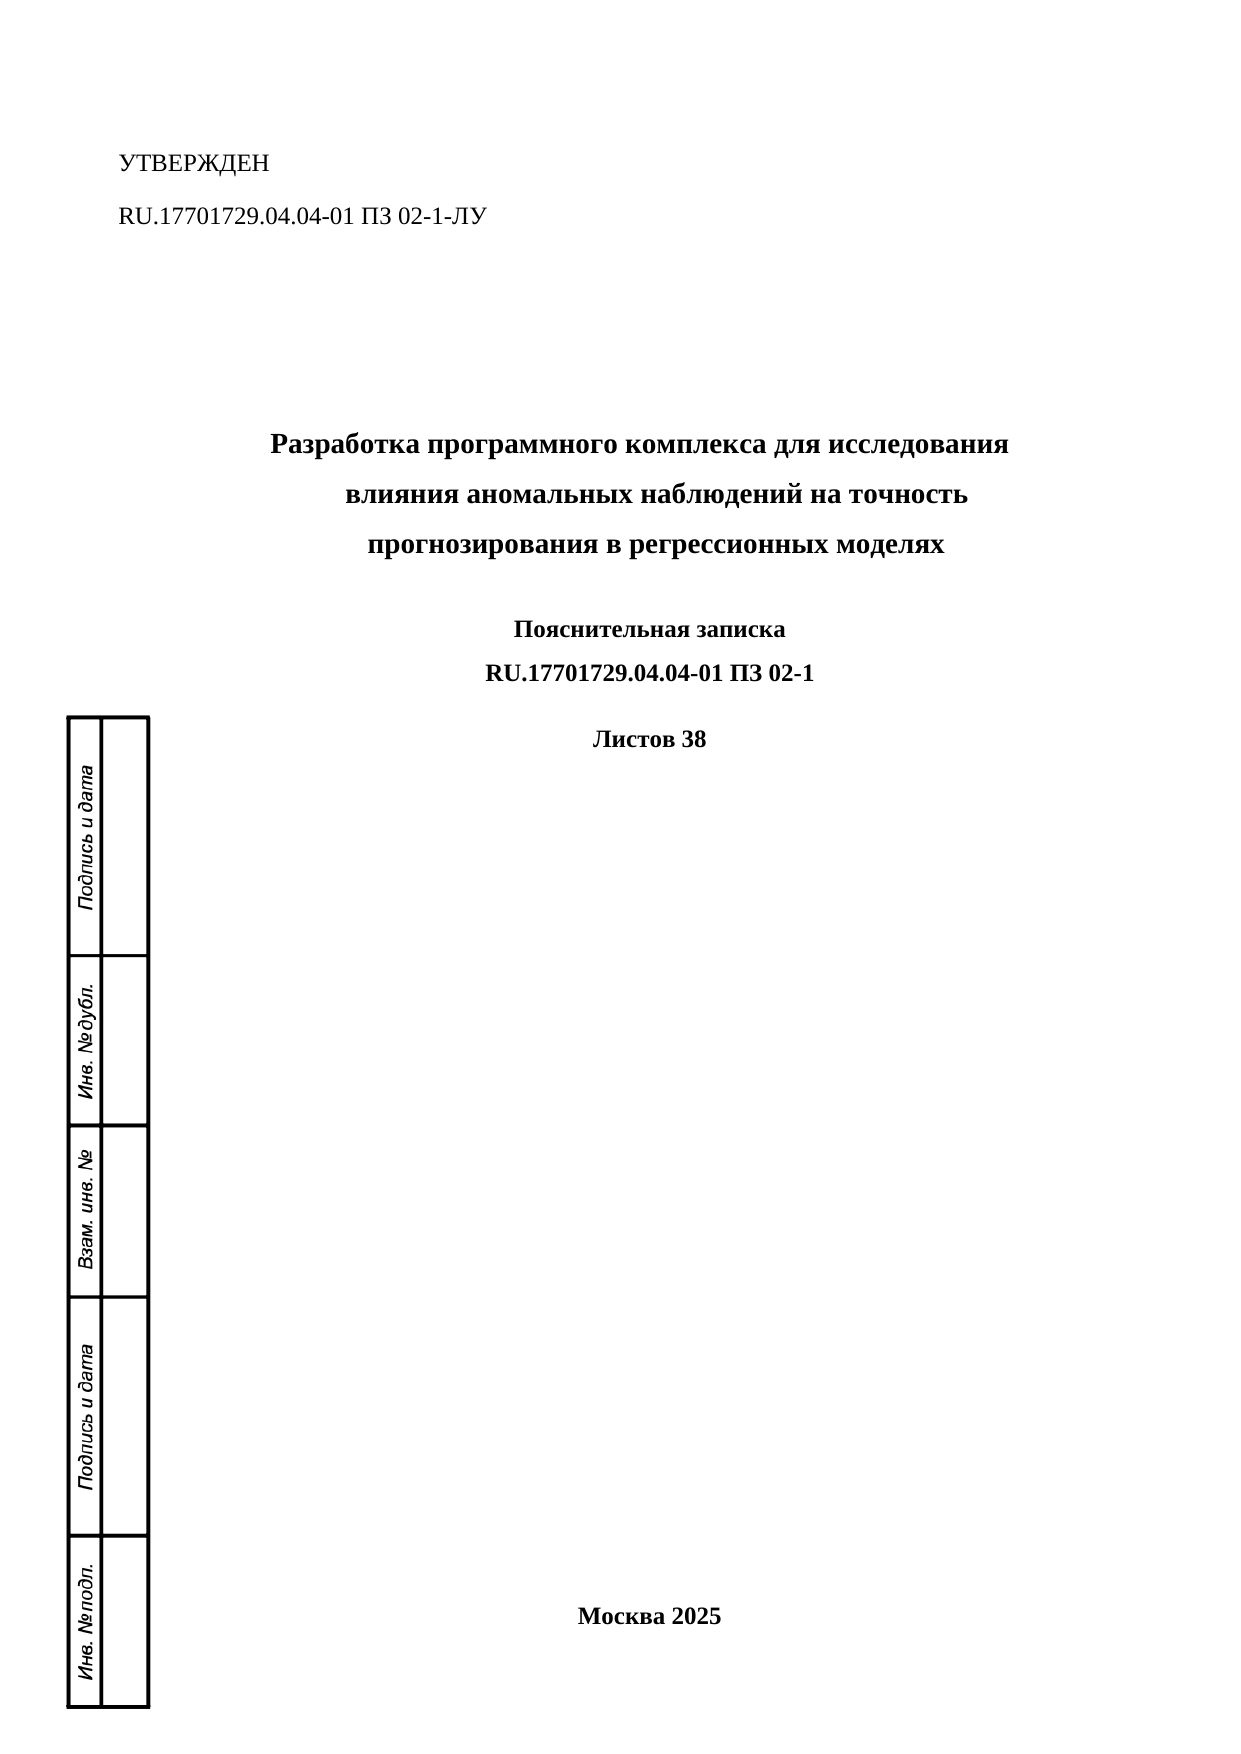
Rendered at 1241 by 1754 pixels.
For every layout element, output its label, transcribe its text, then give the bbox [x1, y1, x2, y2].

text Листов 38 [156, 724, 1181, 753]
text RU.17701729.04.04-01 ПЗ 02-1 [118, 658, 1181, 686]
text УТВЕРЖДЕН [118, 148, 1181, 176]
text Пояснительная записка [118, 614, 1181, 643]
picture [61, 711, 156, 1714]
text RU.17701729.04.04-01 ПЗ 02-1-ЛУ [118, 201, 1181, 230]
subtitle Разработка программного комплекса для исследования влияния аномальных наблюдений на точность прогнозирования в регрессионных моделях [118, 426, 1022, 560]
text Москва 2025 [156, 1601, 1181, 1630]
